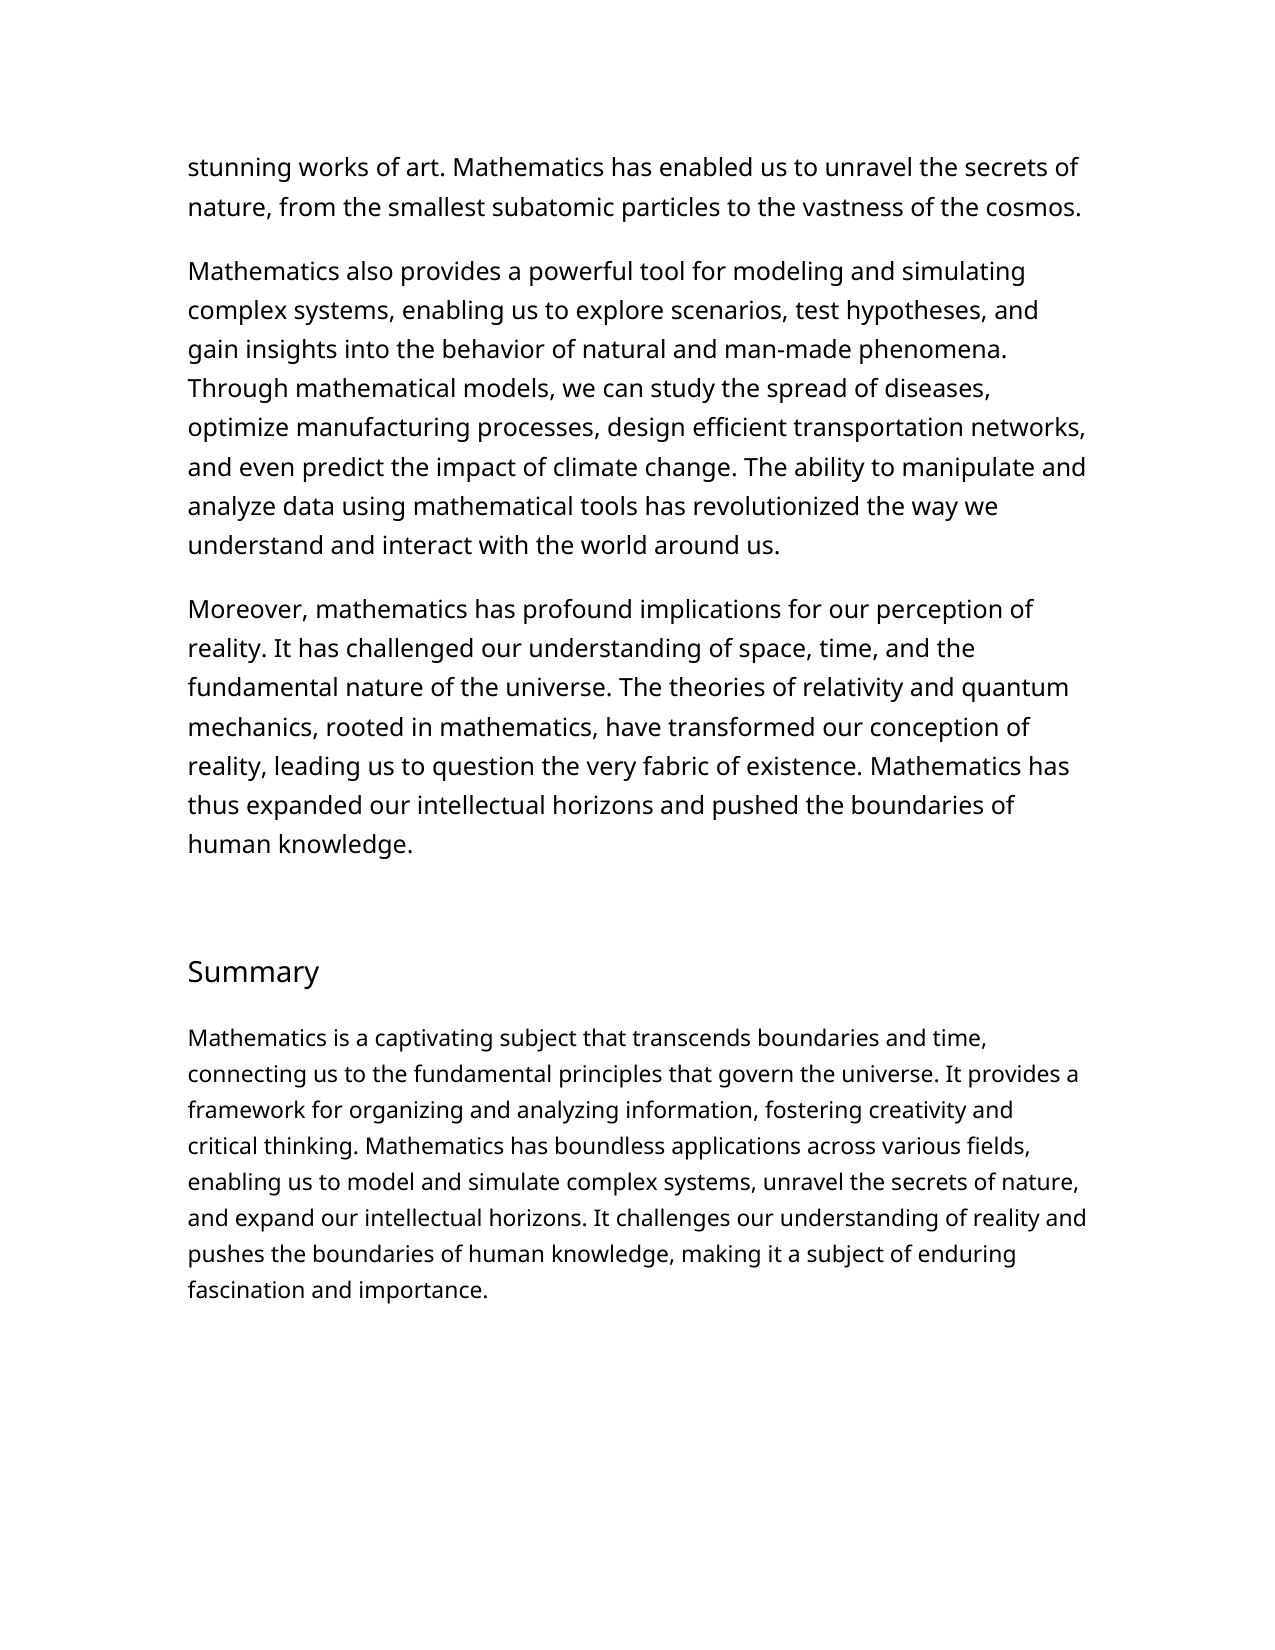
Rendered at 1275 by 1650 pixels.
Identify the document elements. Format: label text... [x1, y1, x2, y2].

text Moreover, mathematics has profound implications for our perception of reality. It has challenged our understanding of space, time, and the fundamental nature of the universe. The theories of relativity and quantum mechanics, rooted in mathematics, have transformed our conception of reality, leading us to question the very fabric of existence. Mathematics has thus expanded our intellectual horizons and pushed the boundaries of human knowledge. [187, 592, 1087, 861]
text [187, 150, 1087, 223]
text Summary [187, 952, 1087, 991]
text Mathematics is a captivating subject that transcends boundaries and time, connecting us to the fundamental principles that govern the universe. It provides a framework for organizing and analyzing information, fostering creativity and critical thinking. Mathematics has boundless applications across various fields, enabling us to model and simulate complex systems, unravel the secrets of nature, and expand our intellectual horizons. It challenges our understanding of reality and pushes the boundaries of human knowledge, making it a subject of enduring fascination and importance. [187, 1022, 1087, 1305]
text Mathematics also provides a powerful tool for modeling and simulating complex systems, enabling us to explore scenarios, test hypotheses, and gain insights into the behavior of natural and man-made phenomena. Through mathematical models, we can study the spread of diseases, optimize manufacturing processes, design efficient transportation networks, and even predict the impact of climate change. The ability to manipulate and analyze data using mathematical tools has revolutionized the way we understand and interact with the world around us. [187, 253, 1087, 562]
